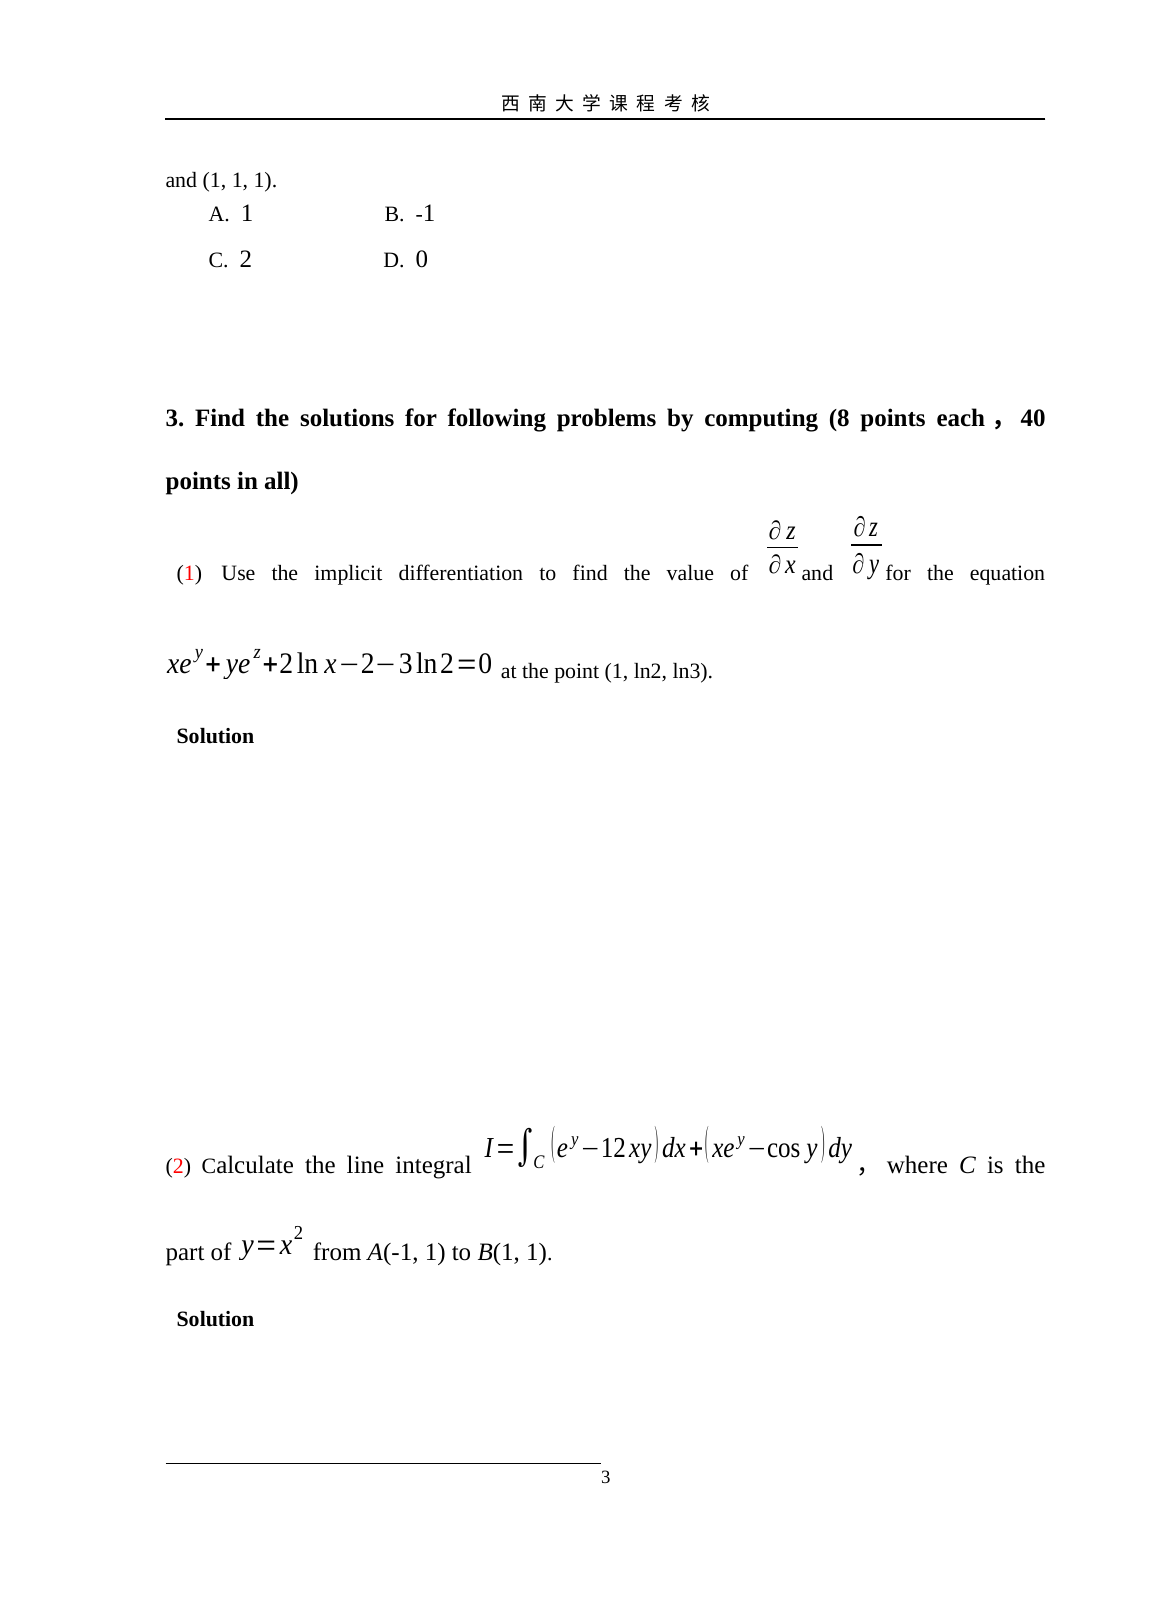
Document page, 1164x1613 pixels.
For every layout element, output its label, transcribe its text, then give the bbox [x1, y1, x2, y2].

text (2) Calculate the line integral ，where C is the part of from A(-1, 1) to B(1, 1). [165, 1125, 1045, 1287]
text (1) Use the implicit differentiation to find the value of and for the equation at the point (1, ln2, ln3). [165, 511, 1045, 706]
text A. 1 B. -1 [165, 196, 1045, 228]
text Solution [165, 719, 1045, 752]
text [165, 163, 1045, 196]
text Solution [165, 1302, 1045, 1334]
text C. 2 D. 0 [165, 243, 1045, 275]
text 3. Find the solutions for following problems by computing (8 points each，40 points in all) [165, 383, 1045, 497]
